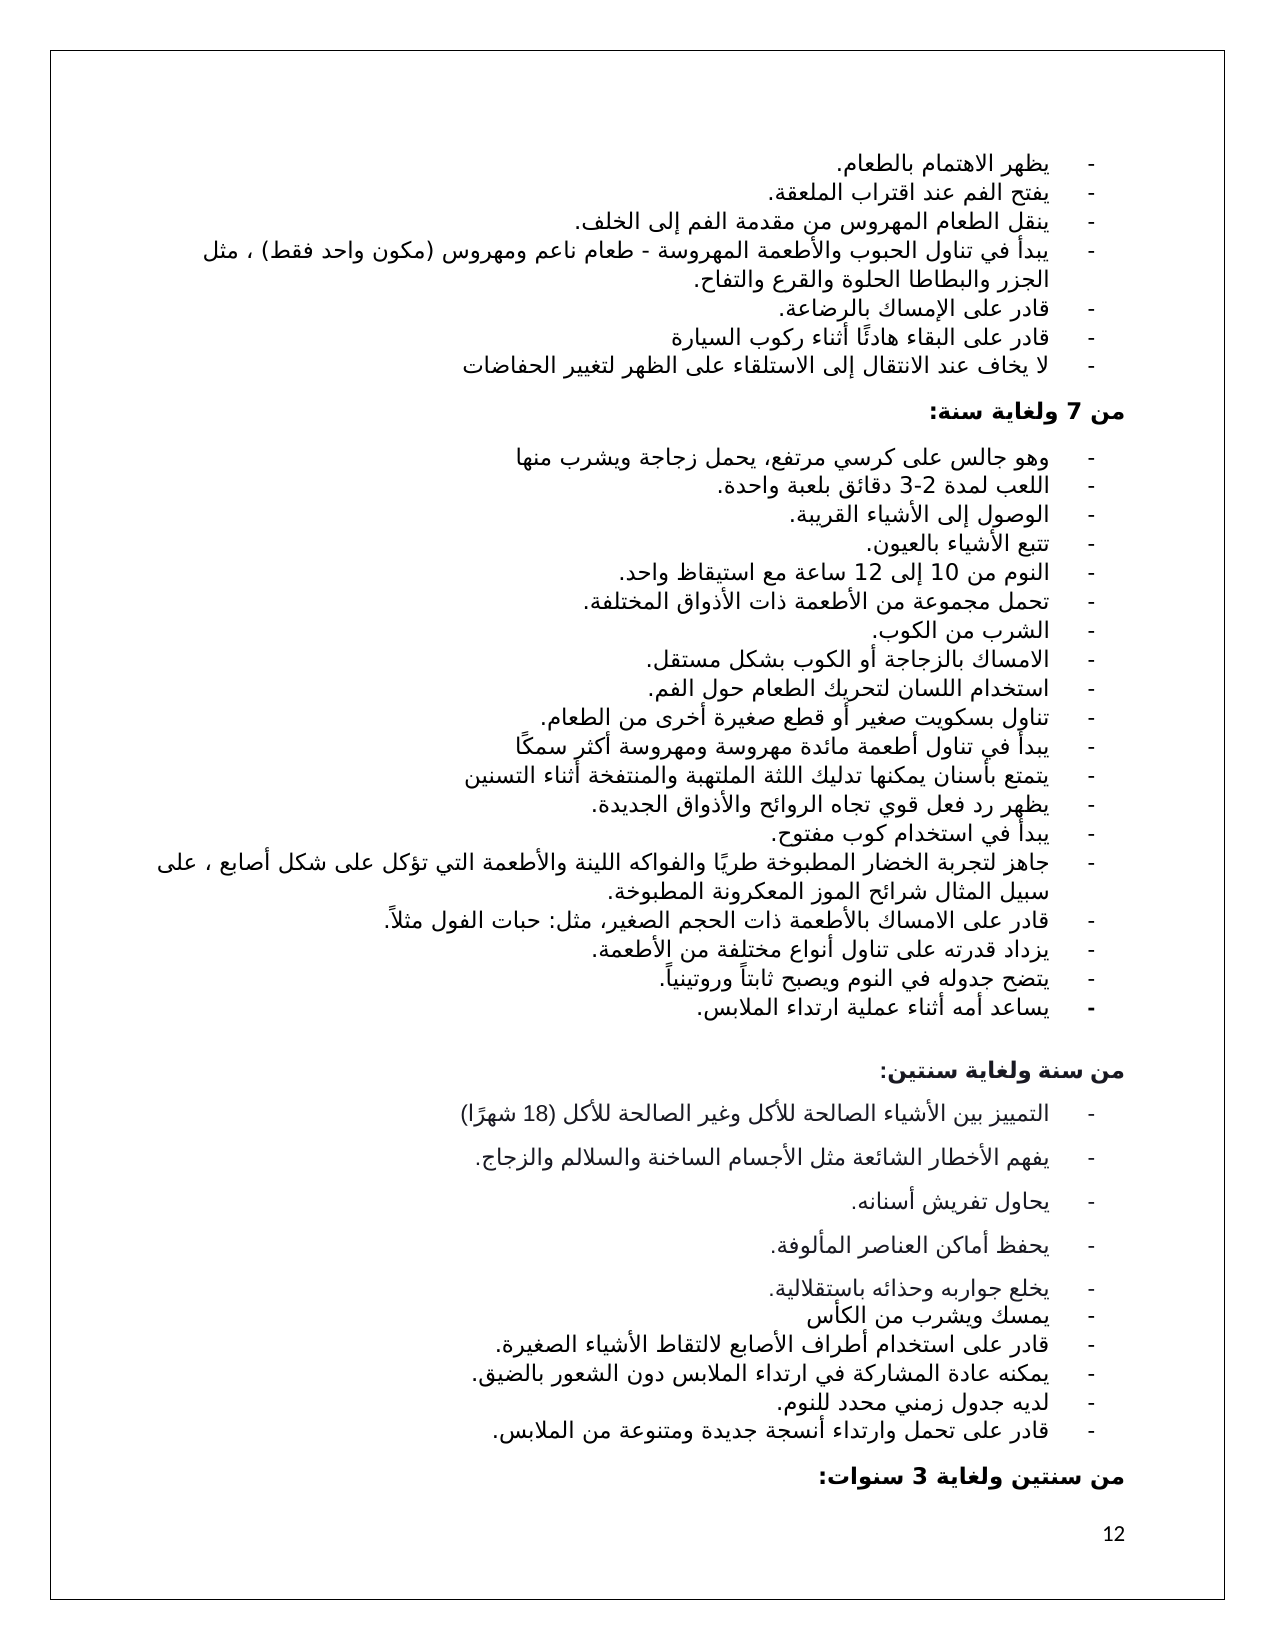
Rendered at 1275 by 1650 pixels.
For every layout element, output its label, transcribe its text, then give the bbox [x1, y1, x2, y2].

list قادر على البقاء هادئًا أثناء ركوب السيارة [150, 323, 1087, 350]
list جاهز لتجربة الخضار المطبوخة طريًا والفواكه اللينة والأطعمة التي تؤكل على شكل أصابع ، على سبيل المثال شرائح الموز المعكرونة المطبوخة. [150, 849, 1087, 904]
list الامساك بالزجاجة أو الكوب بشكل مستقل. [150, 646, 1087, 673]
list يبدأ في تناول الحبوب والأطعمة المهروسة - طعام ناعم ومهروس (مكون واحد فقط) ، مثل الجزر والبطاطا الحلوة والقرع والتفاح. [150, 237, 1087, 292]
list يبدأ في تناول أطعمة مائدة مهروسة ومهروسة أكثر سمكًا [150, 733, 1087, 760]
list يحاول تفريش أسنانه. [150, 1170, 1087, 1214]
text من سنتين ولغاية 3 سنوات: [150, 1463, 1125, 1490]
list تتبع الأشياء بالعيون. [150, 530, 1087, 557]
list التمييز بين الأشياء الصالحة للأكل وغير الصالحة للأكل (18 شهرًا) [150, 1083, 1087, 1127]
list قادر على استخدام أطراف الأصابع لالتقاط الأشياء الصغيرة. [150, 1331, 1087, 1357]
list الشرب من الكوب. [150, 617, 1087, 644]
list لا يخاف عند الانتقال إلى الاستلقاء على الظهر لتغيير الحفاضات [150, 352, 1087, 379]
list يخلع جواربه وحذائه باستقلالية. [150, 1258, 1087, 1302]
list يبدأ في استخدام كوب مفتوح. [150, 820, 1087, 847]
list تناول بسكويت صغير أو قطع صغيرة أخرى من الطعام. [150, 704, 1087, 731]
list اللعب لمدة 2-3 دقائق بلعبة واحدة. [150, 472, 1087, 499]
list ينقل الطعام المهروس من مقدمة الفم إلى الخلف. [150, 208, 1087, 235]
list يظهر الاهتمام بالطعام. [150, 150, 1087, 177]
list يحفظ أماكن العناصر المألوفة. [150, 1214, 1087, 1258]
list الوصول إلى الأشياء القريبة. [150, 501, 1087, 528]
list وهو جالس على كرسي مرتفع، يحمل زجاجة ويشرب منها [150, 443, 1087, 470]
list تحمل مجموعة من الأطعمة ذات الأذواق المختلفة. [150, 588, 1087, 615]
list يفتح الفم عند اقتراب الملعقة. [150, 179, 1087, 206]
list يفهم الأخطار الشائعة مثل الأجسام الساخنة والسلالم والزجاج. [150, 1127, 1087, 1170]
text من 7 ولغاية سنة: [150, 398, 1125, 425]
list يتمتع بأسنان يمكنها تدليك اللثة الملتهبة والمنتفخة أثناء التسنين [150, 762, 1087, 789]
list قادر على الإمساك بالرضاعة. [150, 294, 1087, 321]
list يمكنه عادة المشاركة في ارتداء الملابس دون الشعور بالضيق. [150, 1359, 1087, 1386]
list قادر على الامساك بالأطعمة ذات الحجم الصغير، مثل: حبات الفول مثلاً. [150, 907, 1087, 933]
list يساعد أمه أثناء عملية ارتداء الملابس. [150, 993, 1087, 1020]
list قادر على تحمل وارتداء أنسجة جديدة ومتنوعة من الملابس. [150, 1417, 1087, 1444]
list النوم من 10 إلى 12 ساعة مع استيقاظ واحد. [150, 559, 1087, 586]
list استخدام اللسان لتحريك الطعام حول الفم. [150, 675, 1087, 702]
list يزداد قدرته على تناول أنواع مختلفة من الأطعمة. [150, 936, 1087, 962]
list يمسك ويشرب من الكأس [150, 1302, 1087, 1328]
text من سنة ولغاية سنتين: [150, 1039, 1125, 1083]
list يتضح جدوله في النوم ويصبح ثابتاً وروتينياً. [150, 964, 1087, 991]
list لديه جدول زمني محدد للنوم. [150, 1388, 1087, 1415]
list يظهر رد فعل قوي تجاه الروائح والأذواق الجديدة. [150, 791, 1087, 818]
